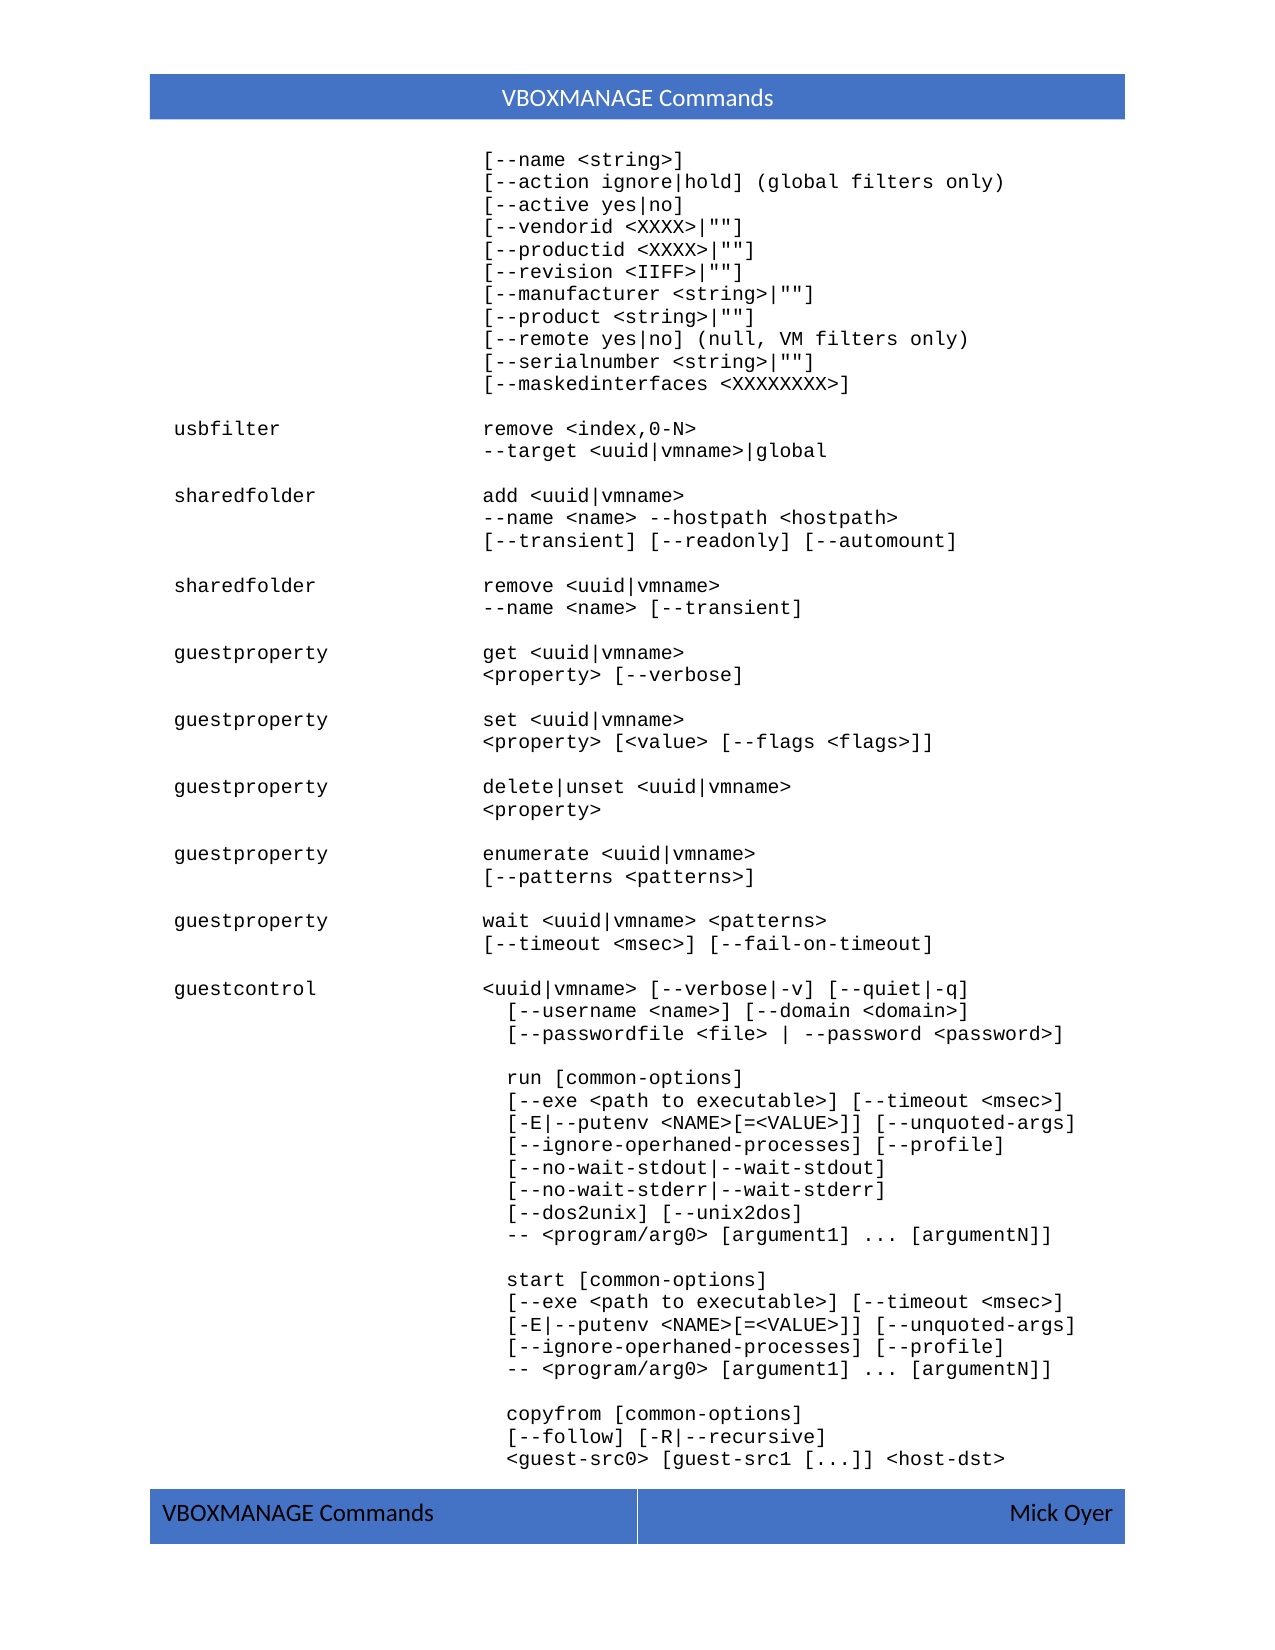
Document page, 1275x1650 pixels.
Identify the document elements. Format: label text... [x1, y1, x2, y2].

text [--username <name>] [--domain <domain>] [150, 1001, 1125, 1023]
text [--name <string>] [150, 150, 1125, 172]
text guestproperty wait <uuid|vmname> <patterns> [150, 911, 1125, 934]
text [--serialnumber <string>|""] [150, 352, 1125, 374]
text guestproperty enumerate <uuid|vmname> [150, 844, 1125, 867]
text <guest-src0> [guest-src1 [...]] <host-dst> [150, 1449, 1125, 1471]
text [--maskedinterfaces <XXXXXXXX>] [150, 374, 1125, 396]
text [--remote yes|no] (null, VM filters only) [150, 329, 1125, 352]
text [--revision <IIFF>|""] [150, 262, 1125, 284]
text [--transient] [--readonly] [--automount] [150, 531, 1125, 553]
text [--passwordfile <file> | --password <password>] [150, 1023, 1125, 1046]
text [--vendorid <XXXX>|""] [150, 217, 1125, 239]
text start [common-options] [150, 1270, 1125, 1292]
text [-E|--putenv <NAME>[=<VALUE>]] [--unquoted-args] [150, 1314, 1125, 1337]
text [--productid <XXXX>|""] [150, 239, 1125, 262]
text [--product <string>|""] [150, 307, 1125, 329]
text <property> [150, 799, 1125, 822]
text [--no-wait-stdout|--wait-stdout] [150, 1158, 1125, 1180]
text sharedfolder add <uuid|vmname> [150, 486, 1125, 508]
text [--follow] [-R|--recursive] [150, 1427, 1125, 1449]
text -- <program/arg0> [argument1] ... [argumentN]] [150, 1225, 1125, 1247]
text [-E|--putenv <NAME>[=<VALUE>]] [--unquoted-args] [150, 1113, 1125, 1135]
text [--dos2unix] [--unix2dos] [150, 1203, 1125, 1225]
text usbfilter remove <index,0-N> [150, 419, 1125, 441]
text run [common-options] [150, 1068, 1125, 1091]
text [--ignore-operhaned-processes] [--profile] [150, 1135, 1125, 1158]
text [--active yes|no] [150, 195, 1125, 217]
text --name <name> [--transient] [150, 598, 1125, 620]
text [--exe <path to executable>] [--timeout <msec>] [150, 1292, 1125, 1314]
text <property> [--verbose] [150, 665, 1125, 687]
text [--manufacturer <string>|""] [150, 284, 1125, 307]
text guestproperty set <uuid|vmname> [150, 710, 1125, 732]
text --target <uuid|vmname>|global [150, 441, 1125, 463]
text --name <name> --hostpath <hostpath> [150, 508, 1125, 531]
text [--action ignore|hold] (global filters only) [150, 172, 1125, 195]
text sharedfolder remove <uuid|vmname> [150, 576, 1125, 598]
text [--exe <path to executable>] [--timeout <msec>] [150, 1091, 1125, 1113]
text [--ignore-operhaned-processes] [--profile] [150, 1337, 1125, 1359]
text guestproperty delete|unset <uuid|vmname> [150, 777, 1125, 799]
text <property> [<value> [--flags <flags>]] [150, 732, 1125, 755]
text guestcontrol <uuid|vmname> [--verbose|-v] [--quiet|-q] [150, 979, 1125, 1001]
text guestproperty get <uuid|vmname> [150, 643, 1125, 665]
text [--no-wait-stderr|--wait-stderr] [150, 1180, 1125, 1203]
text [--patterns <patterns>] [150, 867, 1125, 889]
text [--timeout <msec>] [--fail-on-timeout] [150, 934, 1125, 956]
text copyfrom [common-options] [150, 1404, 1125, 1427]
text -- <program/arg0> [argument1] ... [argumentN]] [150, 1359, 1125, 1382]
